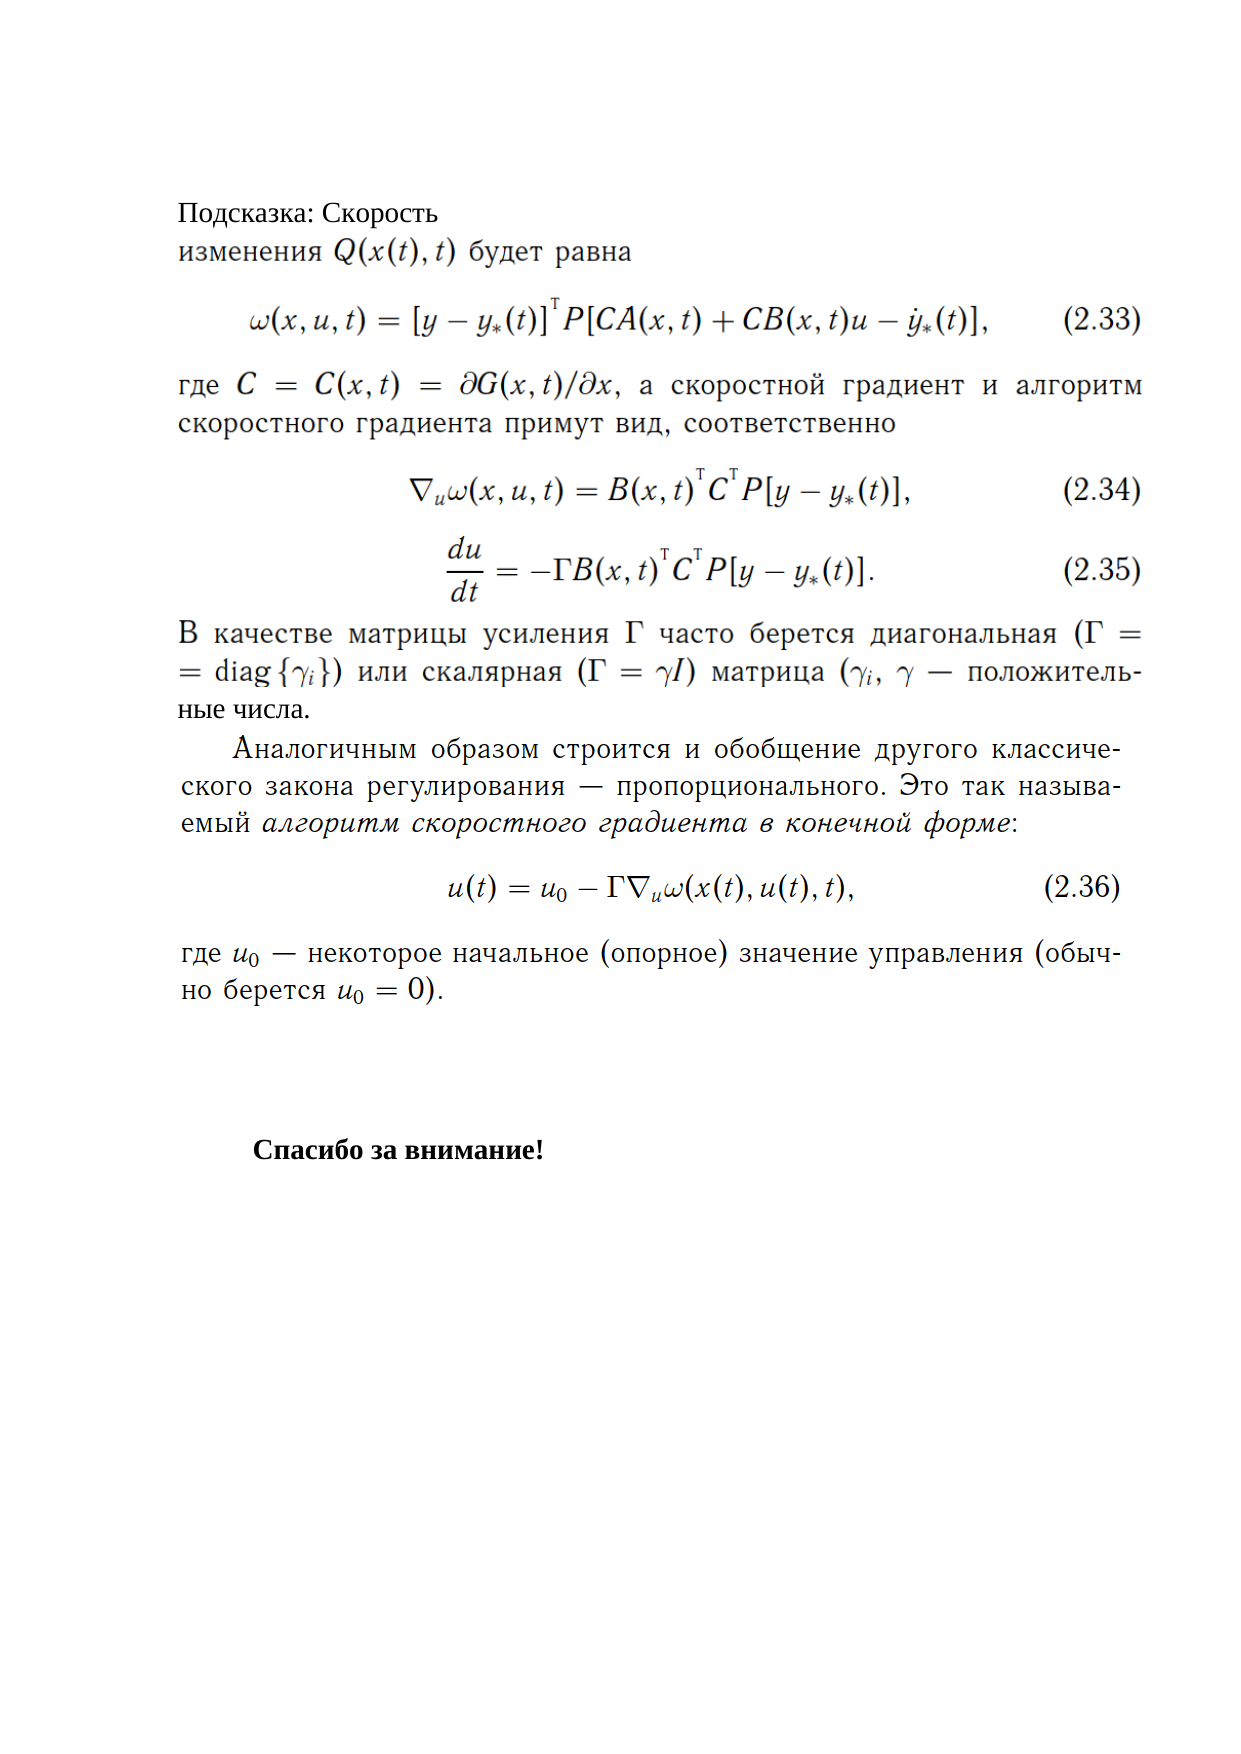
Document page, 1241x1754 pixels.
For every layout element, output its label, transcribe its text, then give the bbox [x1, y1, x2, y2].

picture [177, 233, 1152, 687]
list Спасибо за внимание! [252, 1132, 1152, 1166]
list Подсказка: Скорость [177, 195, 1152, 229]
list ные числа. [177, 687, 1152, 725]
picture [177, 730, 1152, 1013]
